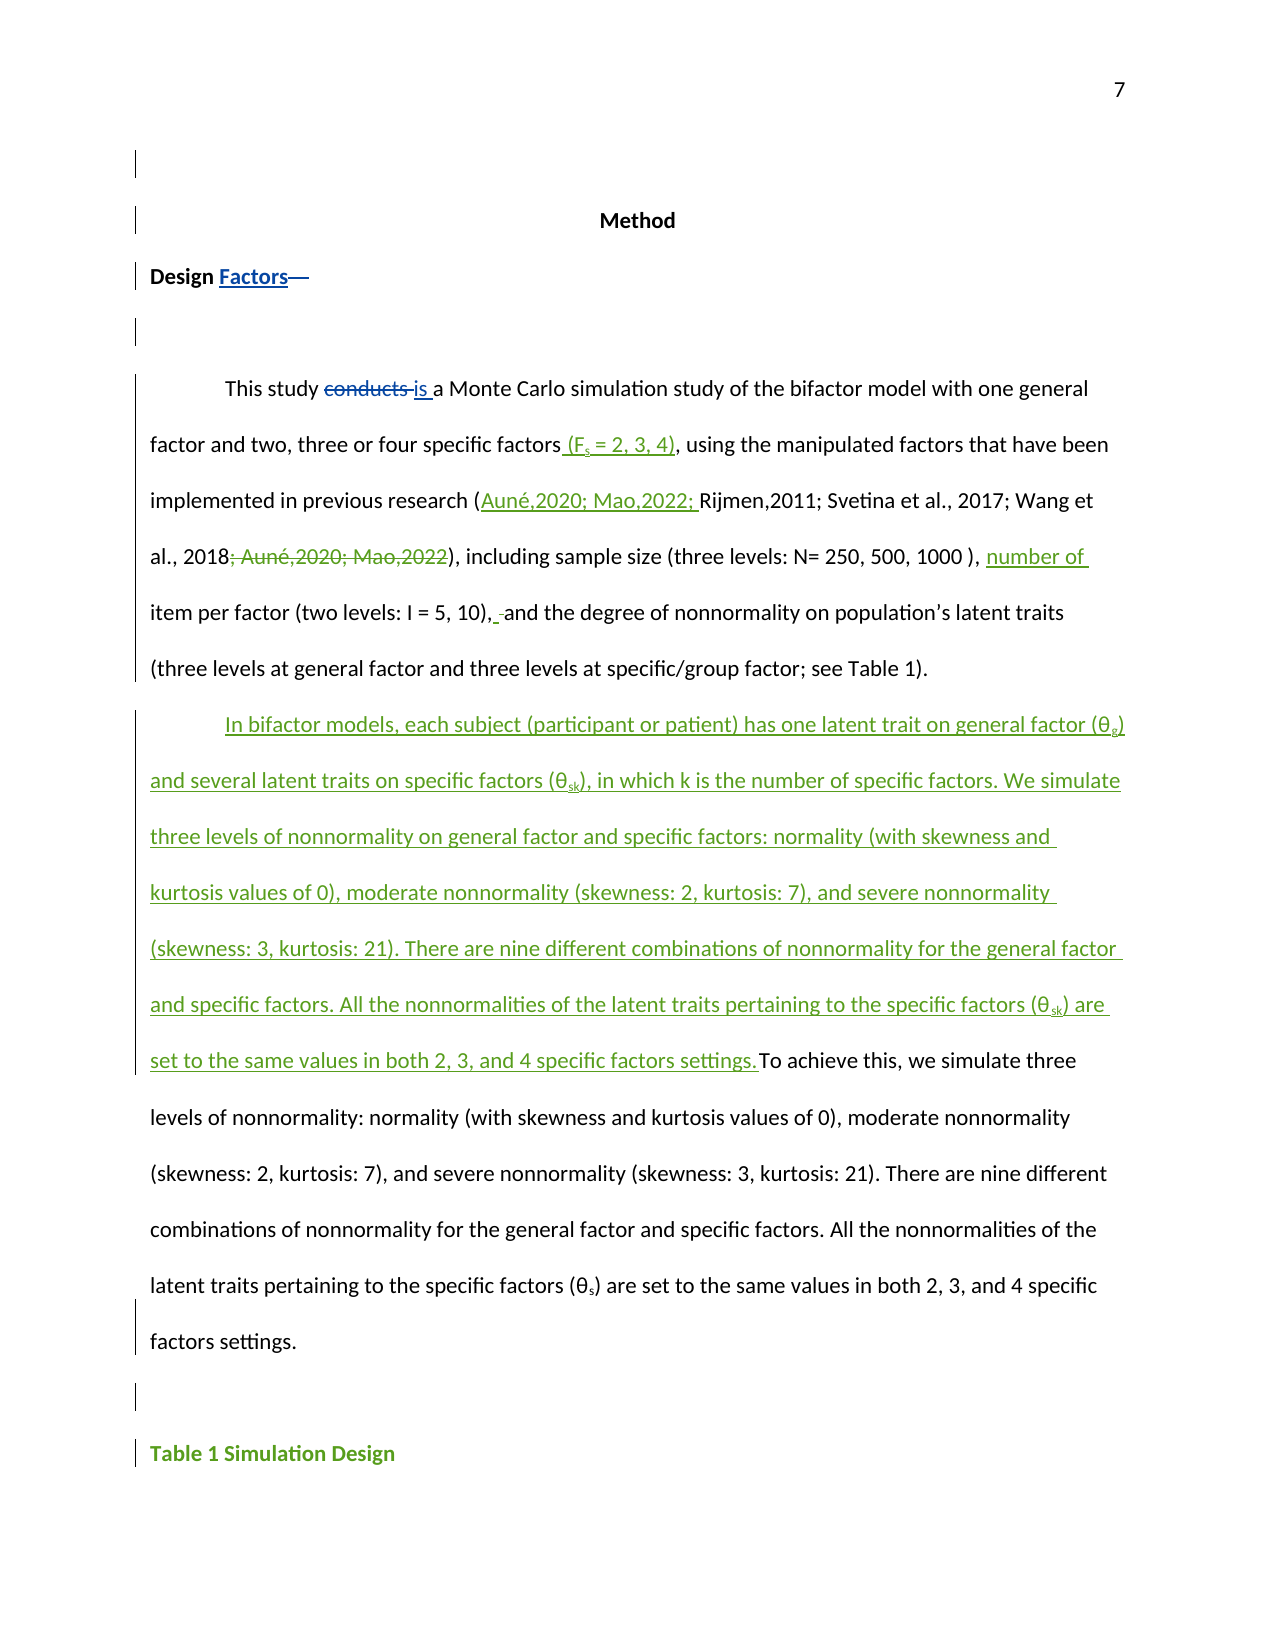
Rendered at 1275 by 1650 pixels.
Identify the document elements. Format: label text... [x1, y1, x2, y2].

text Design [150, 262, 1125, 290]
text Method [150, 206, 1125, 234]
text This study a Monte Carlo simulation study of the bifactor model with one general factor and two, three or four specific factors, using the manipulated factors that have been implemented in previous research (Rijmen,2011; Svetina et al., 2017; Wang et al., 2018), including sample size (three levels: N= 250, 500, 1000 ), item per factor (two levels: I = 5, 10),and the degree of nonnormality on population’s latent traits (three levels at general factor and three levels at specific/group factor; see Table 1). [150, 374, 1125, 682]
text Table 1 Simulation Design [150, 1439, 1125, 1467]
